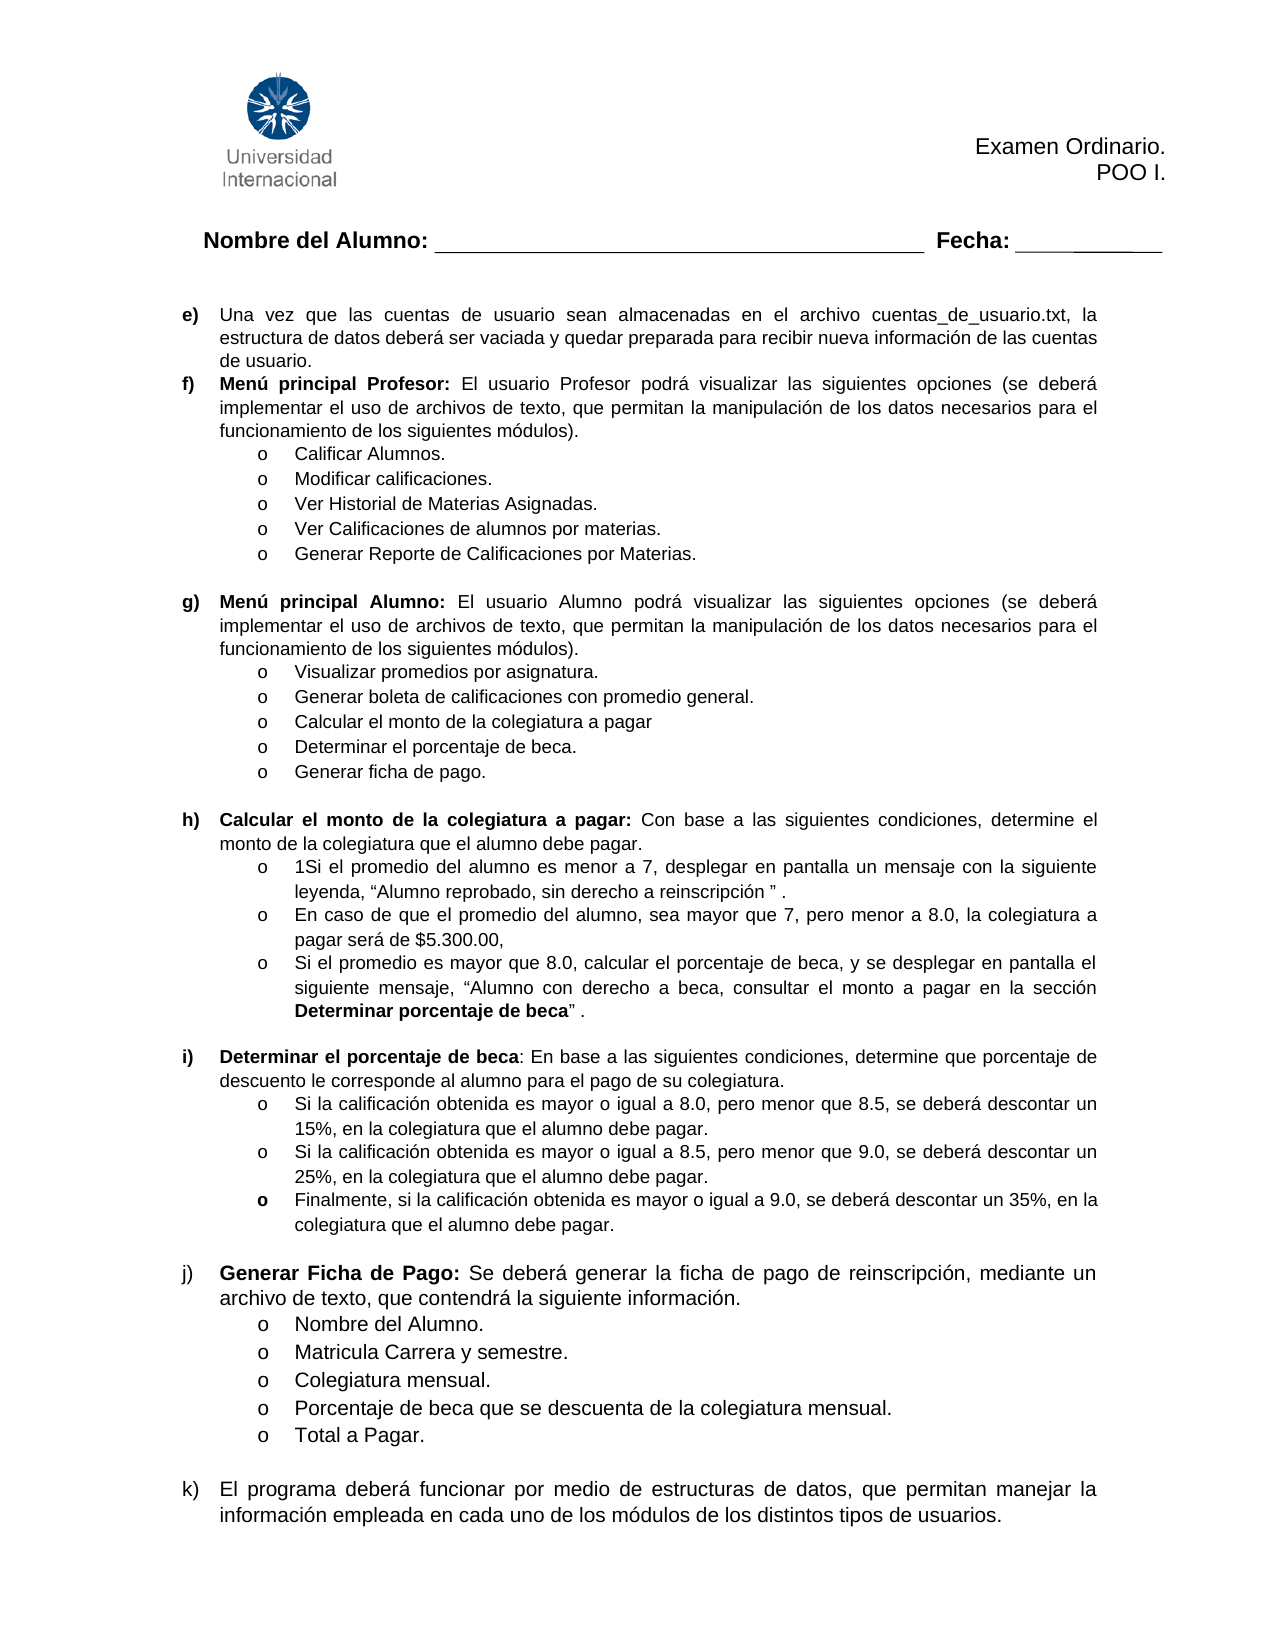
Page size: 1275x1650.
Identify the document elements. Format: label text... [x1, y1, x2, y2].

list Determinar el porcentaje de beca. [257, 736, 1098, 759]
list Porcentaje de beca que se descuenta de la colegiatura mensual. [257, 1396, 1098, 1421]
list Determinar el porcentaje de beca: En base a las siguientes condiciones, determine que porcentaje de descuento le corresponde al alumno para el pago de su colegiatura. [182, 1046, 1098, 1091]
list Generar ficha de pago. [257, 761, 1098, 784]
list Calcular el monto de la colegiatura a pagar: Con base a las siguientes condiciones, determine el monto de la colegiatura que el alumno debe pagar. [182, 809, 1098, 854]
list Si la calificación obtenida es mayor o igual a 8.5, pero menor que 9.0, se deberá descontar un 25%, en la colegiatura que el alumno debe pagar. [257, 1141, 1098, 1187]
list Modificar calificaciones. [257, 468, 1098, 491]
list Colegiatura mensual. [257, 1368, 1098, 1393]
list Si el promedio es mayor que 8.0, calcular el porcentaje de beca, y se desplegar en pantalla el siguiente mensaje, “Alumno con derecho a beca, consultar el monto a pagar en la sección Determinar porcentaje de beca” . [257, 952, 1098, 1021]
list Calcular el monto de la colegiatura a pagar [257, 711, 1098, 734]
list 1Si el promedio del alumno es menor a 7, desplegar en pantalla un mensaje con la siguiente leyenda, “Alumno reprobado, sin derecho a reinscripción ” . [257, 856, 1098, 902]
list Si la calificación obtenida es mayor o igual a 8.0, pero menor que 8.5, se deberá descontar un 15%, en la colegiatura que el alumno debe pagar. [257, 1093, 1098, 1139]
list Ver Calificaciones de alumnos por materias. [257, 518, 1098, 541]
list Generar boleta de calificaciones con promedio general. [257, 686, 1098, 709]
picture [195, 58, 361, 202]
list Ver Historial de Materias Asignadas. [257, 493, 1098, 516]
list El programa deberá funcionar por medio de estructuras de datos, que permitan manejar la información empleada en cada uno de los módulos de los distintos tipos de usuarios. [182, 1477, 1098, 1527]
list Matricula Carrera y semestre. [257, 1340, 1098, 1366]
list Total a Pagar. [257, 1423, 1098, 1449]
list Generar Reporte de Calificaciones por Materias. [257, 543, 1098, 566]
list Generar Ficha de Pago: Se deberá generar la ficha de pago de reinscripción, mediante un archivo de texto, que contendrá la siguiente información. [182, 1260, 1098, 1310]
list Visualizar promedios por asignatura. [257, 661, 1098, 684]
list Menú principal Alumno: El usuario Alumno podrá visualizar las siguientes opciones (se deberá implementar el uso de archivos de texto, que permitan la manipulación de los datos necesarios para el funcionamiento de los siguientes módulos). [182, 591, 1098, 659]
list Calificar Alumnos. [257, 443, 1098, 466]
list Nombre del Alumno. [257, 1312, 1098, 1338]
list Una vez que las cuentas de usuario sean almacenadas en el archivo cuentas_de_usuario.txt, la estructura de datos deberá ser vaciada y quedar preparada para recibir nueva información de las cuentas de usuario. [182, 303, 1098, 372]
list Menú principal Profesor: El usuario Profesor podrá visualizar las siguientes opciones (se deberá implementar el uso de archivos de texto, que permitan la manipulación de los datos necesarios para el funcionamiento de los siguientes módulos). [182, 373, 1098, 441]
list En caso de que el promedio del alumno, sea mayor que 7, pero menor a 8.0, la colegiatura a pagar será de $5.300.00, [257, 904, 1098, 950]
list Finalmente, si la calificación obtenida es mayor o igual a 9.0, se deberá descontar un 35%, en la colegiatura que el alumno debe pagar. [257, 1189, 1098, 1236]
